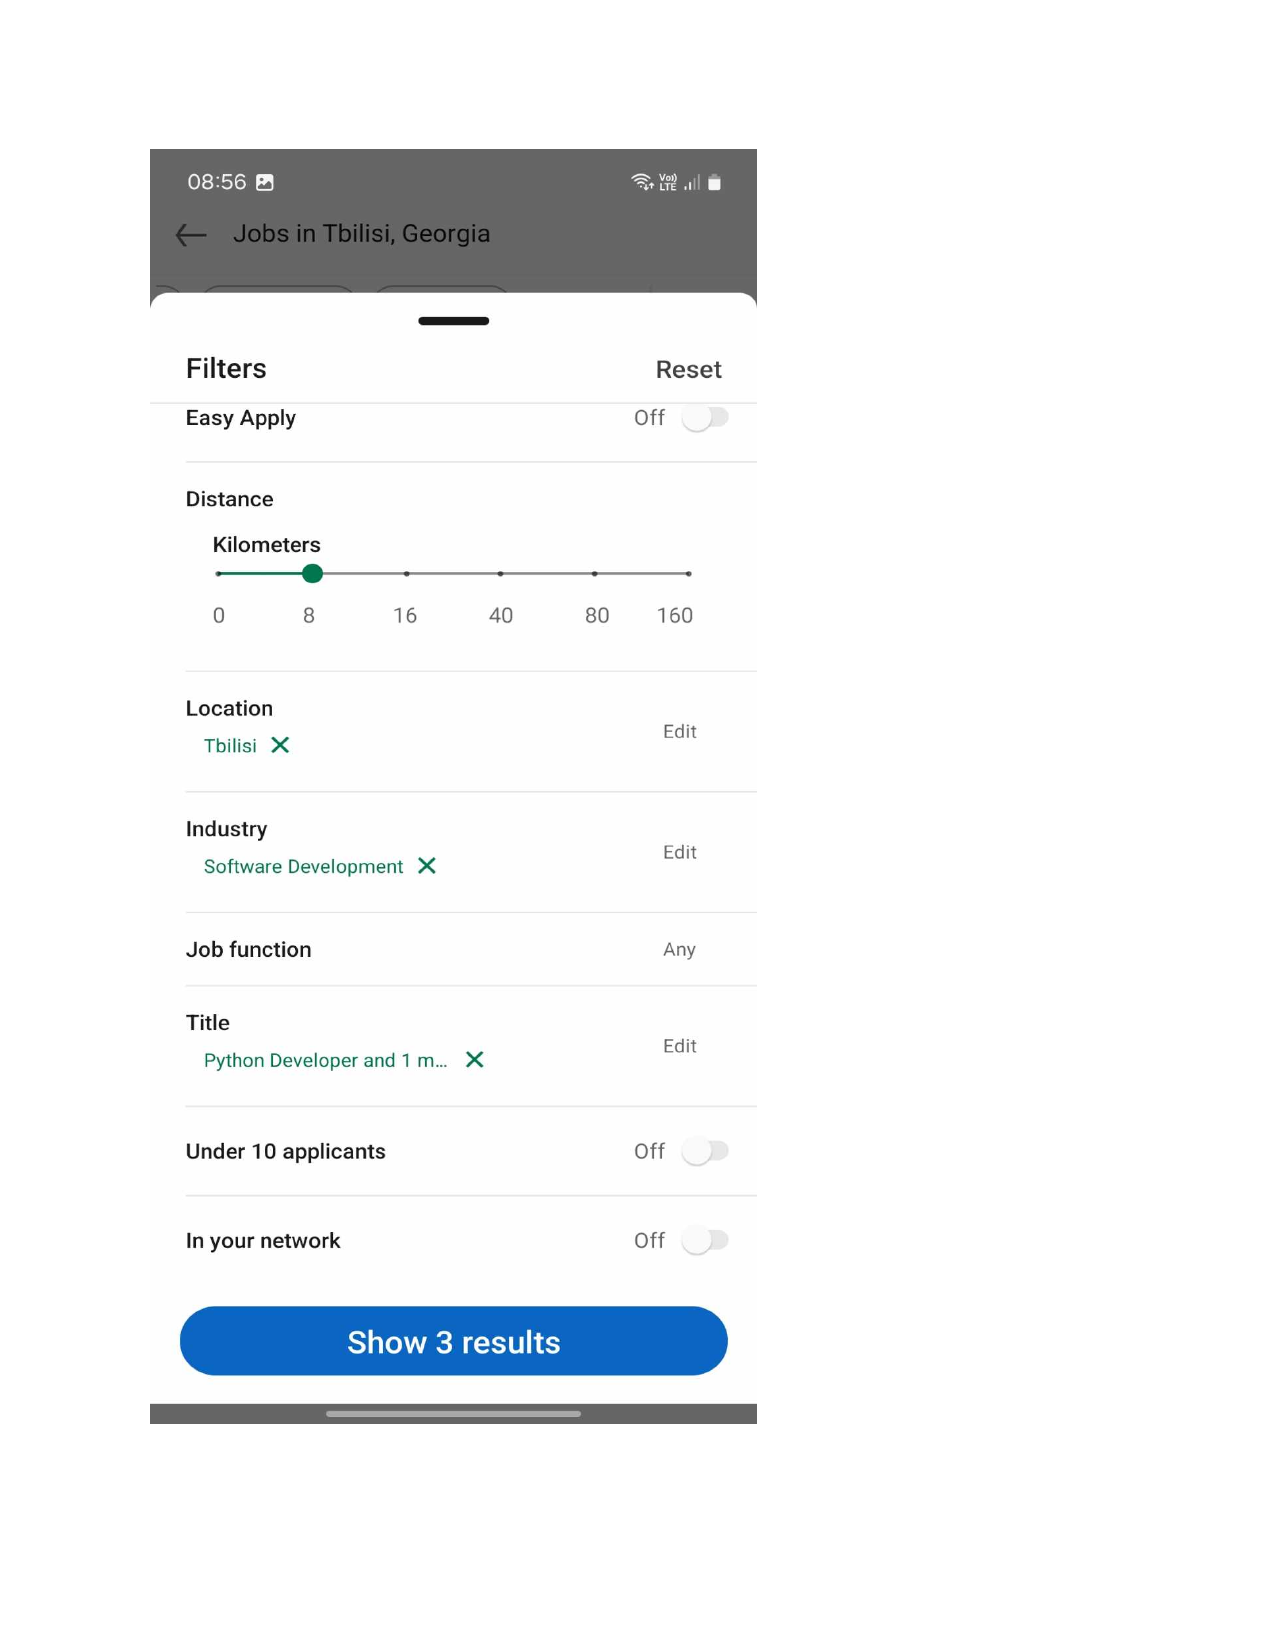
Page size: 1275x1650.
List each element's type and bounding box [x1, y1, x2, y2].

picture [150, 149, 757, 1424]
